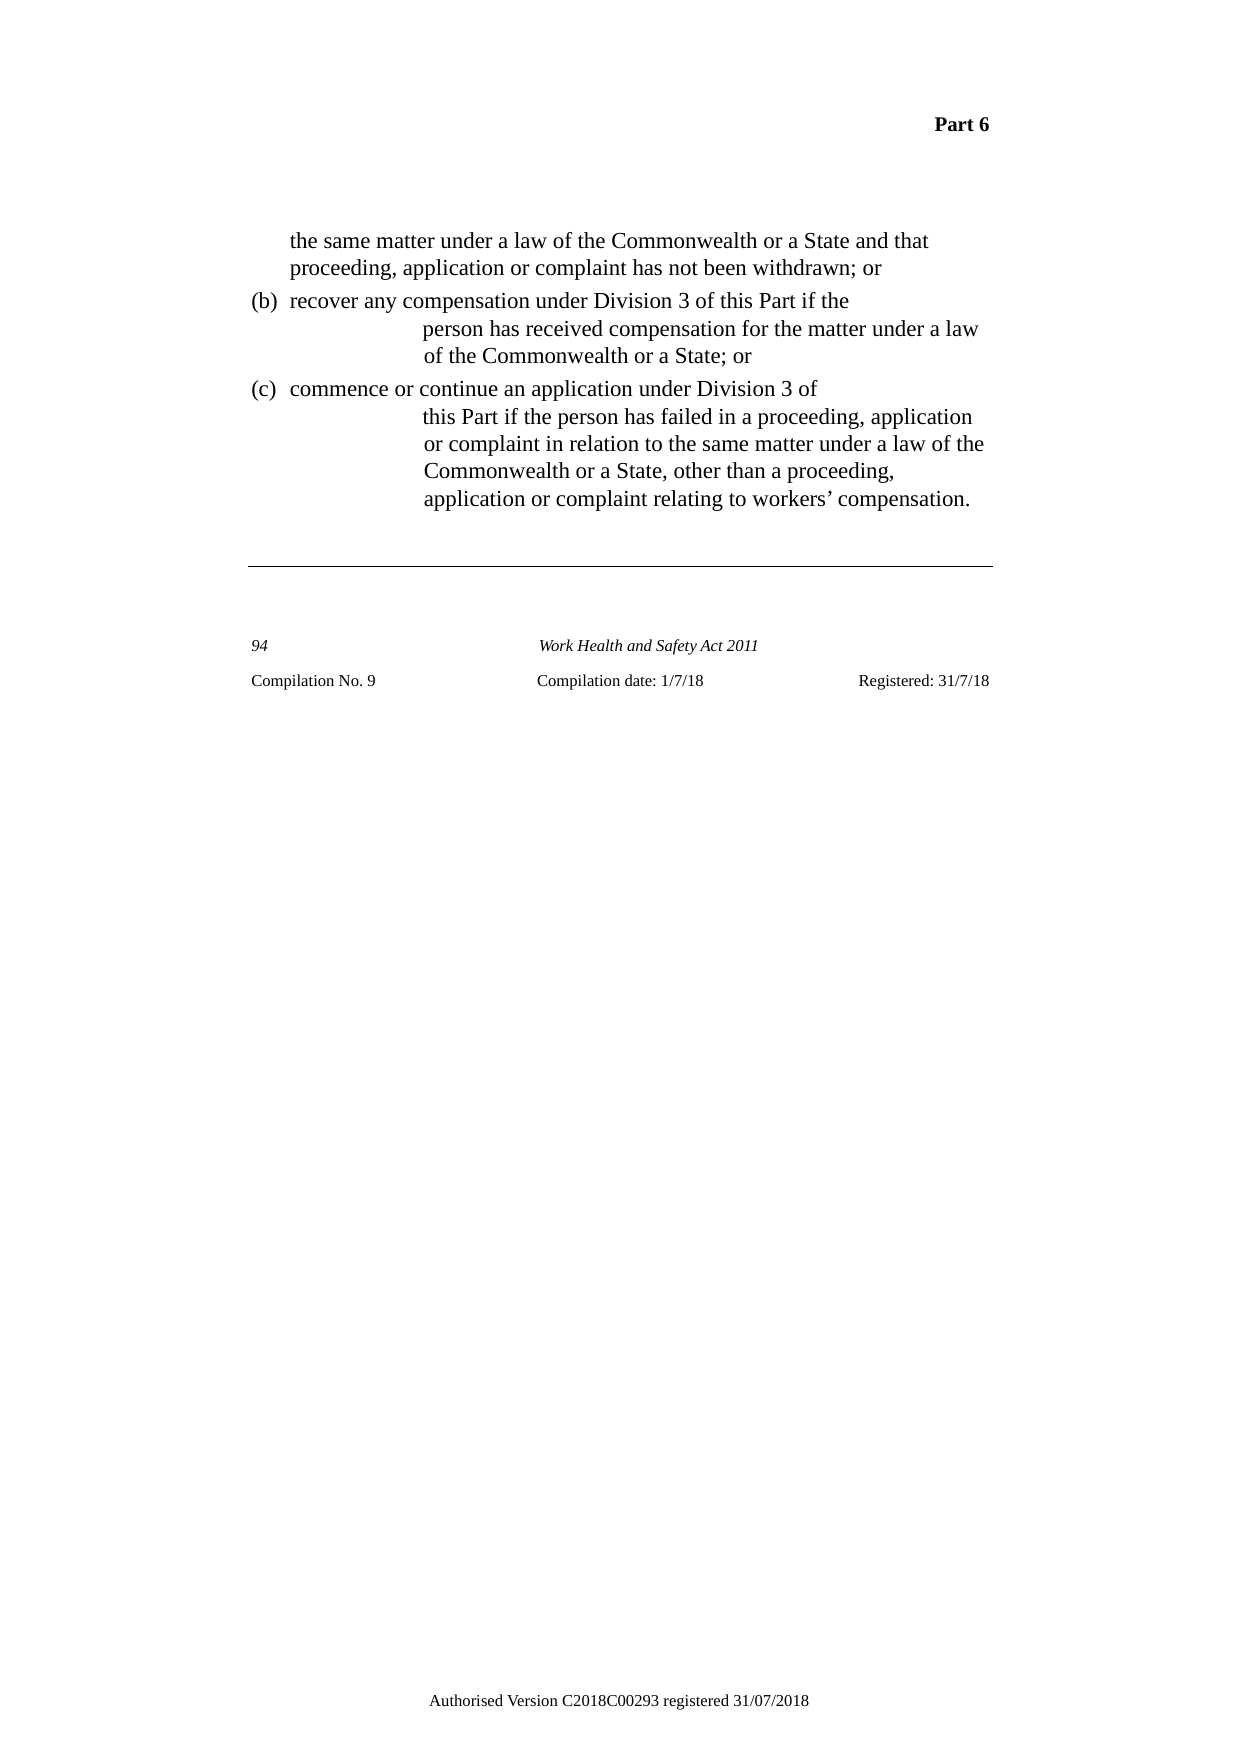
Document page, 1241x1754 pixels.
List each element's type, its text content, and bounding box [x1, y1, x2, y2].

text person has received compensation for the matter under a law of the Commonwealth or a State; or [422, 315, 988, 368]
list commence or continue an application under Division 3 of [251, 375, 988, 402]
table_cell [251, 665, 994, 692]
text this Part if the person has failed in a proceeding, application or complaint in relation to the same matter under a law of the Commonwealth or a State, other than a proceeding, application or complaint relating to workers’ compensation. [422, 403, 988, 511]
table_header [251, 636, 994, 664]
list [251, 227, 988, 280]
list recover any compensation under Division 3 of this Part if the [251, 287, 988, 313]
